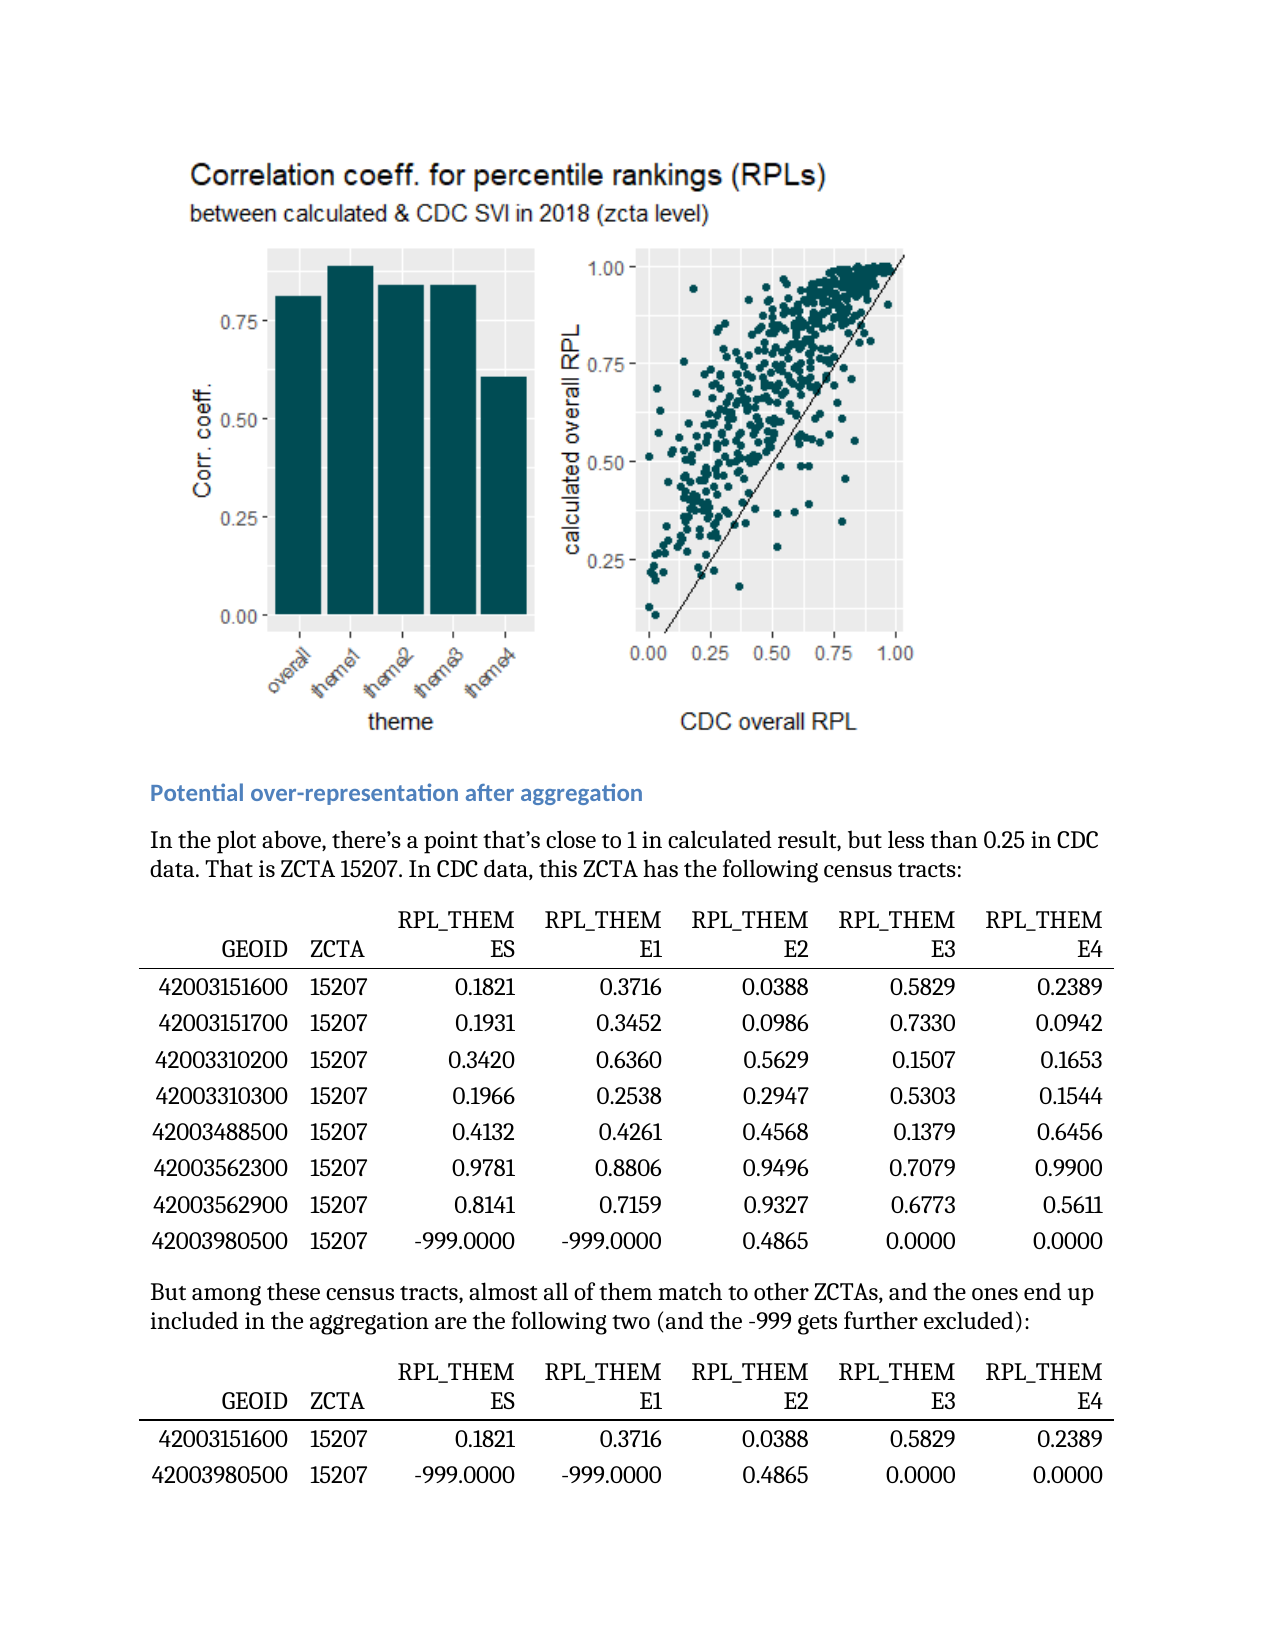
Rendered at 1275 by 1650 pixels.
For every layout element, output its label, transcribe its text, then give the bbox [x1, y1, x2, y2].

table_cell 0.4865 [673, 1223, 820, 1259]
table_cell 0.2538 [526, 1078, 673, 1114]
table_cell 0.5611 [967, 1187, 1114, 1223]
table_cell 15207 [299, 1006, 379, 1042]
table_cell 15207 [299, 1114, 379, 1151]
table_header GEOID [139, 903, 299, 968]
table_cell 15207 [299, 1042, 379, 1078]
table_cell 0.2389 [967, 1421, 1114, 1457]
table_header GEOID [139, 1354, 299, 1419]
subtitle Potential over-representation after aggregation [150, 777, 1125, 808]
table_header ZCTA [299, 1354, 379, 1419]
text But among these census tracts, almost all of them match to other ZCTAs, and the ones end up included in the aggregation are the following two (and the -999 gets further excluded): [150, 1278, 1125, 1336]
table_cell 0.9900 [967, 1151, 1114, 1187]
table_cell 0.0388 [673, 1421, 820, 1457]
table_cell -999.0000 [526, 1457, 673, 1493]
table_cell 0.0388 [673, 969, 820, 1006]
table_cell 0.5629 [673, 1042, 820, 1078]
table_header RPL_THEMES [379, 903, 526, 968]
table_cell 0.5829 [820, 969, 967, 1006]
table_header RPL_THEME2 [673, 1354, 820, 1419]
table_cell 0.0000 [820, 1457, 967, 1493]
table_cell 0.1544 [967, 1078, 1114, 1114]
table_cell -999.0000 [379, 1457, 526, 1493]
table_cell 0.9781 [379, 1151, 526, 1187]
table_cell 0.1821 [379, 1421, 526, 1457]
table_header RPL_THEME2 [673, 903, 820, 968]
table_header RPL_THEME4 [967, 903, 1114, 968]
table_header RPL_THEMES [379, 1354, 526, 1419]
table_cell 0.5303 [820, 1078, 967, 1114]
table_cell 0.4261 [526, 1114, 673, 1151]
table_cell 0.3716 [526, 969, 673, 1006]
table_cell 0.1507 [820, 1042, 967, 1078]
table_cell 15207 [299, 1151, 379, 1187]
table_cell 42003151600 [139, 1421, 299, 1457]
table_cell 0.1653 [967, 1042, 1114, 1078]
table_cell 0.2947 [673, 1078, 820, 1114]
table_header RPL_THEME3 [820, 903, 967, 968]
table_cell 42003488500 [139, 1114, 299, 1151]
table_cell 0.0000 [820, 1223, 967, 1259]
table_header ZCTA [299, 903, 379, 968]
table_cell 0.1821 [379, 969, 526, 1006]
table_cell 0.7330 [820, 1006, 967, 1042]
table_cell 0.7079 [820, 1151, 967, 1187]
table_cell 0.2389 [967, 969, 1114, 1006]
table_cell 0.8806 [526, 1151, 673, 1187]
table_header RPL_THEME1 [526, 903, 673, 968]
table_header RPL_THEME4 [967, 1354, 1114, 1419]
table_cell 42003151700 [139, 1006, 299, 1042]
table_cell 0.0942 [967, 1006, 1114, 1042]
table_cell 15207 [299, 1078, 379, 1114]
table_cell 0.4132 [379, 1114, 526, 1151]
table_cell 0.6456 [967, 1114, 1114, 1151]
table_cell 15207 [299, 1187, 379, 1223]
table_cell -999.0000 [379, 1223, 526, 1259]
table_header RPL_THEME1 [526, 1354, 673, 1419]
table_cell 0.9327 [673, 1187, 820, 1223]
table_cell 15207 [299, 1223, 379, 1259]
table_cell 42003980500 [139, 1457, 299, 1493]
table_cell 42003980500 [139, 1223, 299, 1259]
table_cell -999.0000 [526, 1223, 673, 1259]
table_cell 0.4865 [673, 1457, 820, 1493]
table_cell 0.5829 [820, 1421, 967, 1457]
table_cell 0.6773 [820, 1187, 967, 1223]
table_cell 0.8141 [379, 1187, 526, 1223]
table_cell 0.0000 [967, 1457, 1114, 1493]
table_cell 0.4568 [673, 1114, 820, 1151]
table_cell 15207 [299, 1421, 379, 1457]
table_cell 15207 [299, 1457, 379, 1493]
table_cell 0.1379 [820, 1114, 967, 1151]
table_cell 0.1931 [379, 1006, 526, 1042]
table_cell 0.0986 [673, 1006, 820, 1042]
picture [168, 150, 927, 757]
table_cell 15207 [299, 969, 379, 1006]
table_cell 0.3716 [526, 1421, 673, 1457]
text In the plot above, there’s a point that’s close to 1 in calculated result, but less than 0.25 in CDC data. That is ZCTA 15207. In CDC data, this ZCTA has the following census tracts: [150, 826, 1125, 884]
table_cell 0.0000 [967, 1223, 1114, 1259]
table_cell 0.9496 [673, 1151, 820, 1187]
table_cell 42003562900 [139, 1187, 299, 1223]
table_cell 42003562300 [139, 1151, 299, 1187]
table_cell 42003151600 [139, 969, 299, 1006]
table_cell 42003310200 [139, 1042, 299, 1078]
table_cell 0.3452 [526, 1006, 673, 1042]
table_cell 0.7159 [526, 1187, 673, 1223]
table_cell 0.1966 [379, 1078, 526, 1114]
table_header RPL_THEME3 [820, 1354, 967, 1419]
table_cell 0.3420 [379, 1042, 526, 1078]
table_cell 42003310300 [139, 1078, 299, 1114]
table_cell 0.6360 [526, 1042, 673, 1078]
